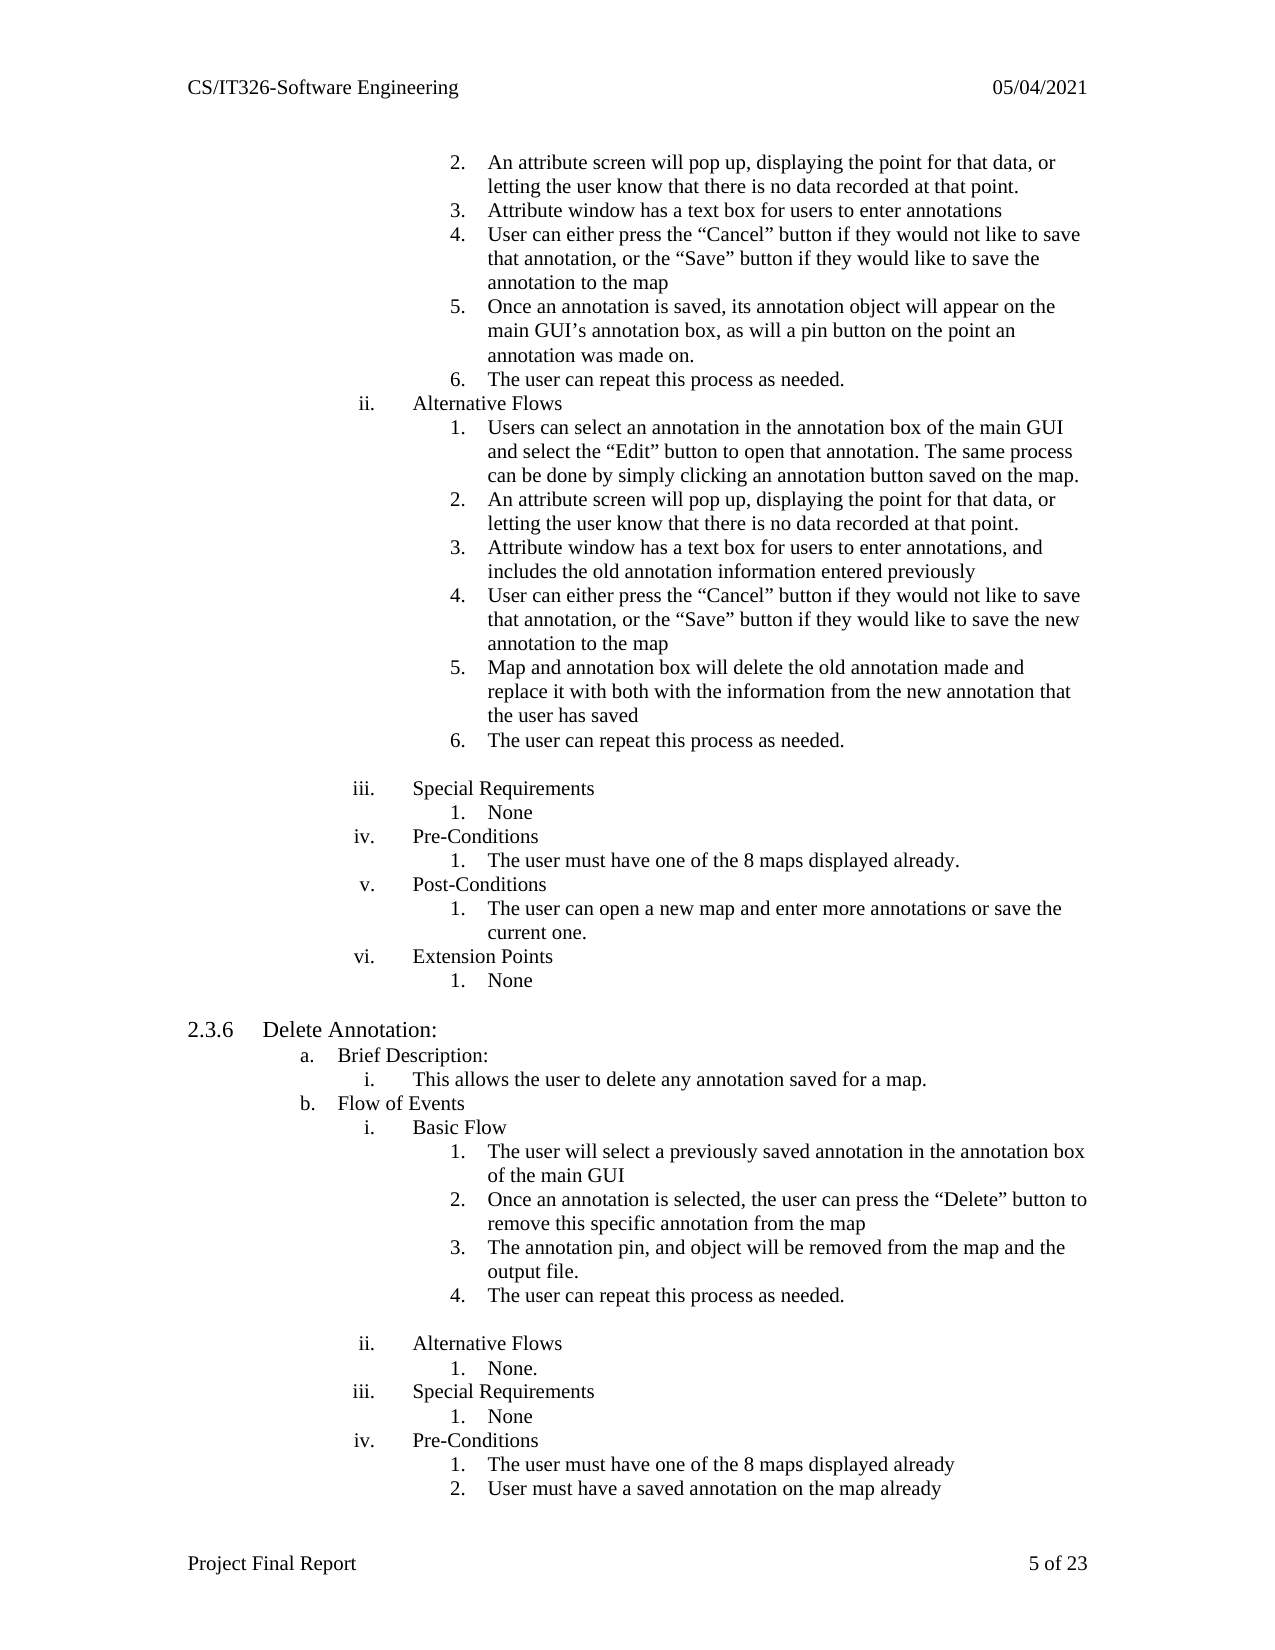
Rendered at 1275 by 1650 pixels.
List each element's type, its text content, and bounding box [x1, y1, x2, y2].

list The user can open a new map and enter more annotations or save the current one. [450, 896, 1087, 944]
list Pre-Conditions [375, 1428, 1087, 1452]
list An attribute screen will pop up, displaying the point for that data, or letting the user know that there is no data recorded at that point. [450, 150, 1087, 198]
list None. [450, 1355, 1087, 1379]
list The user can repeat this process as needed. [450, 367, 1087, 391]
list The user can repeat this process as needed. [450, 727, 1087, 752]
list Users can select an annotation in the annotation box of the main GUI and select the “Edit” button to open that annotation. The same process can be done by simply clicking an annotation button saved on the map. [450, 415, 1087, 487]
list Once an annotation is selected, the user can press the “Delete” button to remove this specific annotation from the map [450, 1187, 1087, 1235]
list An attribute screen will pop up, displaying the point for that data, or letting the user know that there is no data recorded at that point. [450, 487, 1087, 535]
list The user must have one of the 8 maps displayed already [450, 1452, 1087, 1476]
list Attribute window has a text box for users to enter annotations, and includes the old annotation information entered previously [450, 535, 1087, 583]
list The user can repeat this process as needed. [450, 1283, 1087, 1307]
list The user must have one of the 8 maps displayed already. [450, 848, 1087, 872]
list Brief Description: [300, 1043, 1087, 1067]
list Special Requirements [375, 776, 1087, 800]
list User must have a saved annotation on the map already [450, 1476, 1087, 1500]
list Post-Conditions [375, 872, 1087, 896]
list User can either press the “Cancel” button if they would not like to save that annotation, or the “Save” button if they would like to save the annotation to the map [450, 222, 1087, 294]
list Pre-Conditions [375, 824, 1087, 848]
list The user will select a previously saved annotation in the annotation box of the main GUI [450, 1139, 1087, 1187]
list Extension Points [375, 944, 1087, 968]
list None [450, 800, 1087, 824]
list Map and annotation box will delete the old annotation made and replace it with both with the information from the new annotation that the user has saved [450, 655, 1087, 727]
list The annotation pin, and object will be removed from the map and the output file. [450, 1235, 1087, 1283]
list Delete Annotation: [187, 1016, 1087, 1043]
list User can either press the “Cancel” button if they would not like to save that annotation, or the “Save” button if they would like to save the new annotation to the map [450, 583, 1087, 655]
list Flow of Events [300, 1091, 1087, 1115]
list Special Requirements [375, 1379, 1087, 1403]
list None [450, 1403, 1087, 1428]
list This allows the user to delete any annotation saved for a map. [375, 1067, 1087, 1091]
list Attribute window has a text box for users to enter annotations [450, 198, 1087, 222]
list None [450, 968, 1087, 992]
list Basic Flow [375, 1115, 1087, 1139]
list Alternative Flows [375, 1331, 1087, 1355]
list Alternative Flows [375, 391, 1087, 415]
list Once an annotation is saved, its annotation object will appear on the main GUI’s annotation box, as will a pin button on the point an annotation was made on. [450, 294, 1087, 367]
